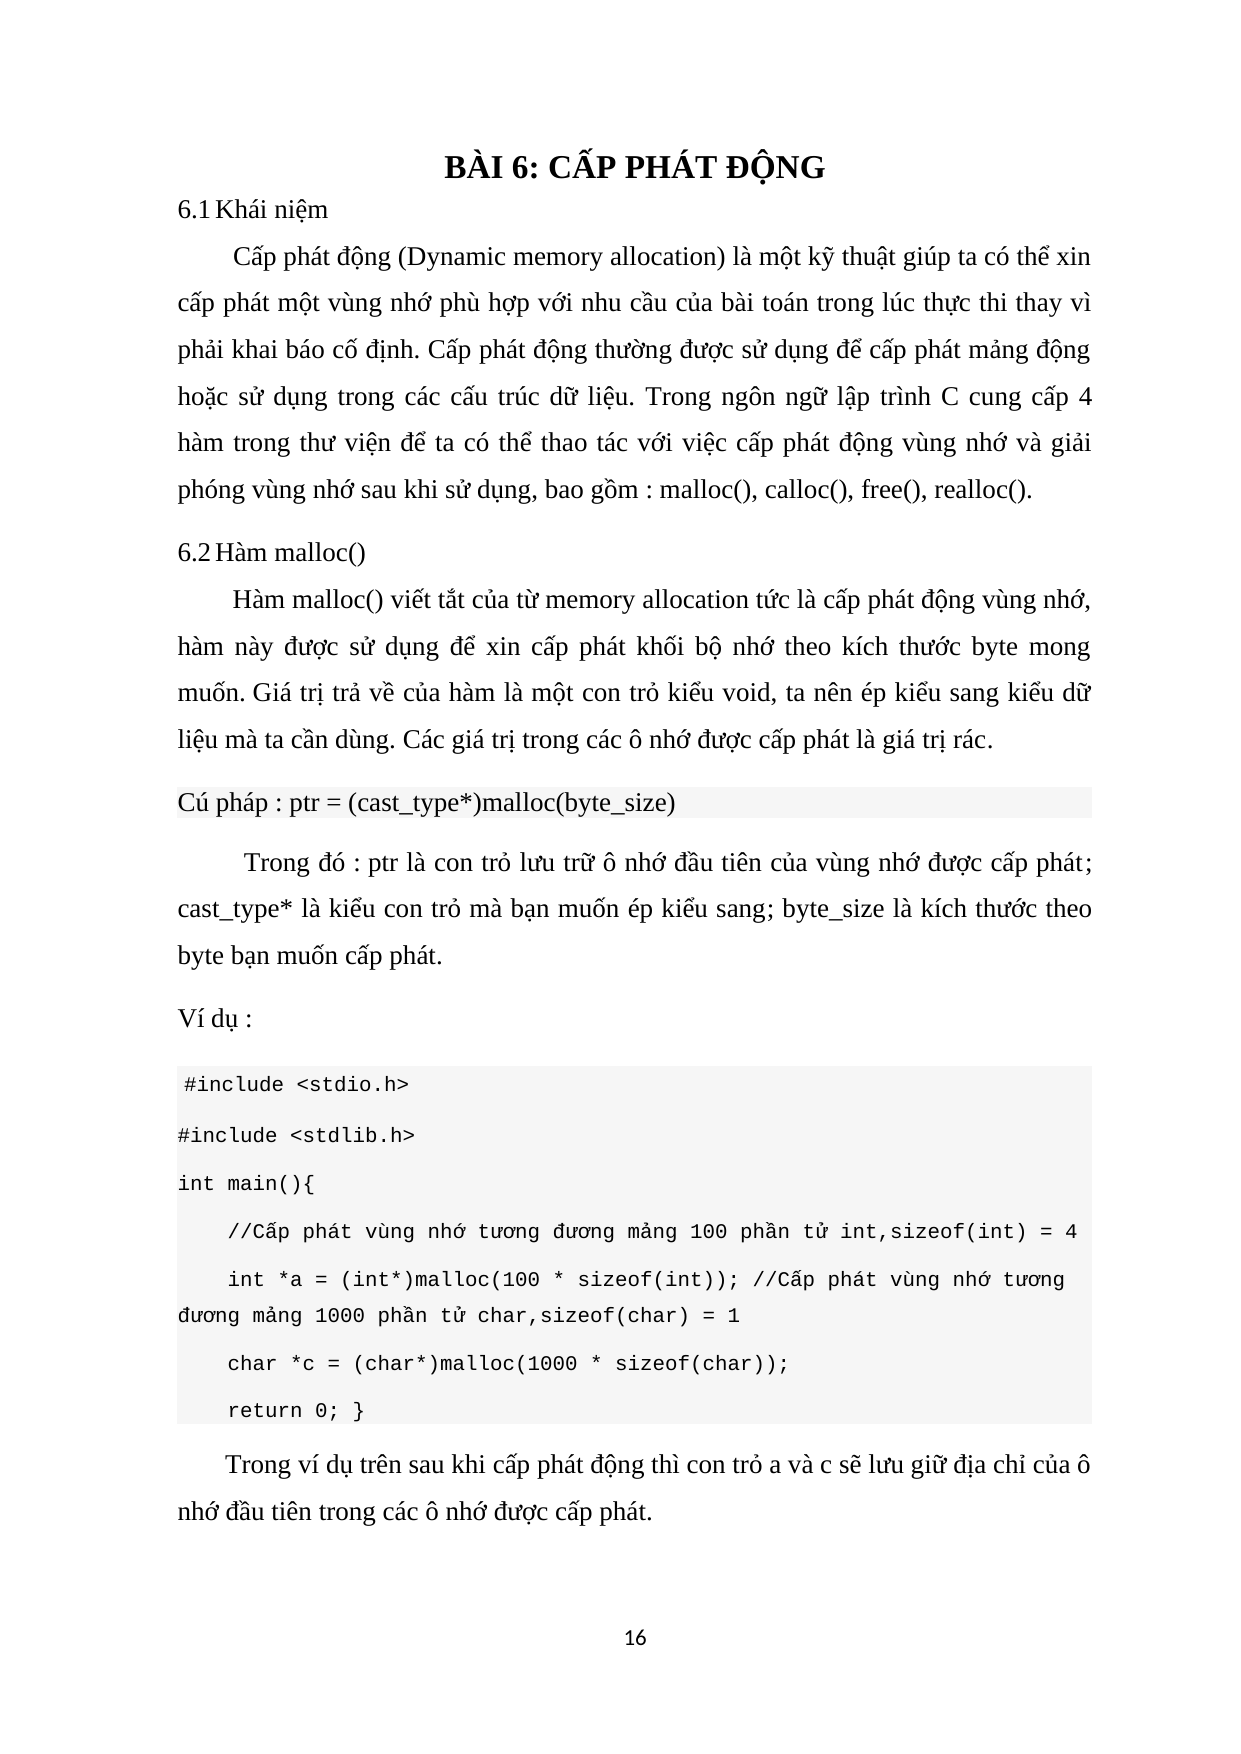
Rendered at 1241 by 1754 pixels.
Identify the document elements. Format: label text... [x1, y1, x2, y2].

text Cú pháp : ptr = (cast_type*)malloc(byte_size) [177, 787, 1092, 818]
subtitle Hàm malloc() [177, 537, 1092, 568]
subtitle Khái niệm [177, 193, 1092, 224]
text //Cấp phát vùng nhớ tương đương mảng 100 phần tử int,sizeof(int) = 4 [177, 1221, 1092, 1245]
text int main(){ [177, 1173, 1092, 1197]
text #include <stdlib.h> [177, 1126, 1092, 1149]
text char *c = (char*)malloc(1000 * sizeof(char)); [177, 1353, 1092, 1376]
text Ví dụ : [177, 1002, 1092, 1033]
subtitle BÀI 6: CẤP PHÁT ĐỘNG [177, 148, 1092, 186]
text #include <stdio.h> [177, 1066, 1092, 1097]
text Hàm malloc() viết tắt của từ memory allocation tức là cấp phát động vùng nhớ, hàm này được sử dụng để xin cấp phát khối bộ nhớ theo kích thước byte mong muốn. Giá trị trả về của hàm là một con trỏ kiểu void, ta nên ép kiểu sang kiểu dữ liệu mà ta cần dùng. Các giá trị trong các ô nhớ được cấp phát là giá trị rác. [177, 583, 1092, 754]
text Trong đó : ptr là con trỏ lưu trữ ô nhớ đầu tiên của vùng nhớ được cấp phát; cast_type* là kiểu con trỏ mà bạn muốn ép kiểu sang; byte_size là kích thước theo byte bạn muốn cấp phát. [177, 846, 1092, 970]
text Trong ví dụ trên sau khi cấp phát động thì con trỏ a và c sẽ lưu giữ địa chỉ của ô nhớ đầu tiên trong các ô nhớ được cấp phát. [177, 1448, 1092, 1526]
text Cấp phát động (Dynamic memory allocation) là một kỹ thuật giúp ta có thể xin cấp phát một vùng nhớ phù hợp với nhu cầu của bài toán trong lúc thực thi thay vì phải khai báo cố định. Cấp phát động thường được sử dụng để cấp phát mảng động hoặc sử dụng trong các cấu trúc dữ liệu. Trong ngôn ngữ lập trình C cung cấp 4 hàm trong thư viện để ta có thể thao tác với việc cấp phát động vùng nhớ và giải phóng vùng nhớ sau khi sử dụng, bao gồm : malloc(), calloc(), free(), realloc(). [177, 240, 1092, 504]
text int *a = (int*)malloc(100 * sizeof(int)); //Cấp phát vùng nhớ tương đương mảng 1000 phần tử char,sizeof(char) = 1 [177, 1269, 1092, 1328]
text return 0; } [177, 1401, 1092, 1424]
